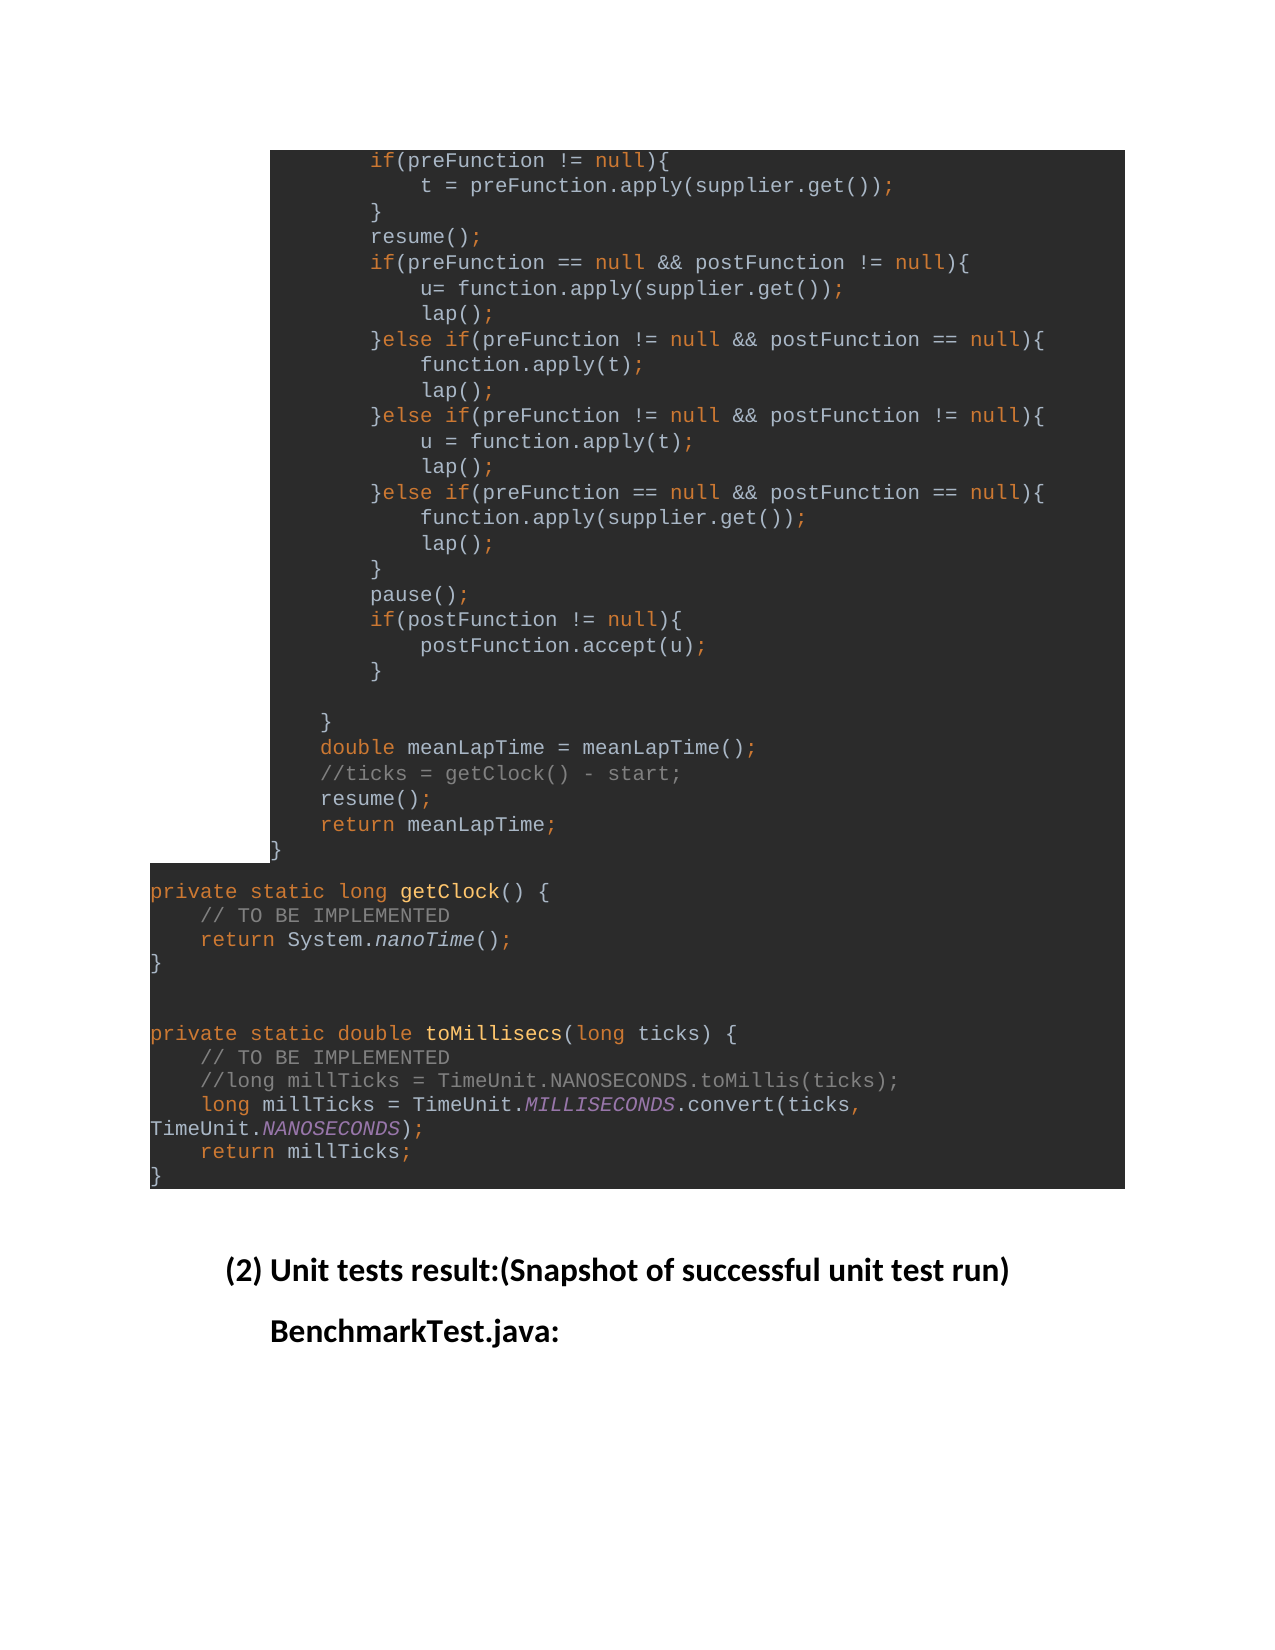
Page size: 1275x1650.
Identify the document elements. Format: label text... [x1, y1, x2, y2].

text private static long getClock() { // TO BE IMPLEMENTED return System.nanoTime(); } private static double toMillisecs(long ticks) { // TO BE IMPLEMENTED //long millTicks = TimeUnit.NANOSECONDS.toMillis(ticks); long millTicks = TimeUnit.MILLISECONDS.convert(ticks, TimeUnit.NANOSECONDS); return millTicks; } [150, 881, 1125, 1189]
list BenchmarkTest.java: [270, 1310, 1125, 1351]
list Unit tests result:(Snapshot of successful unit test run) [225, 1249, 1125, 1290]
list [270, 150, 1125, 863]
